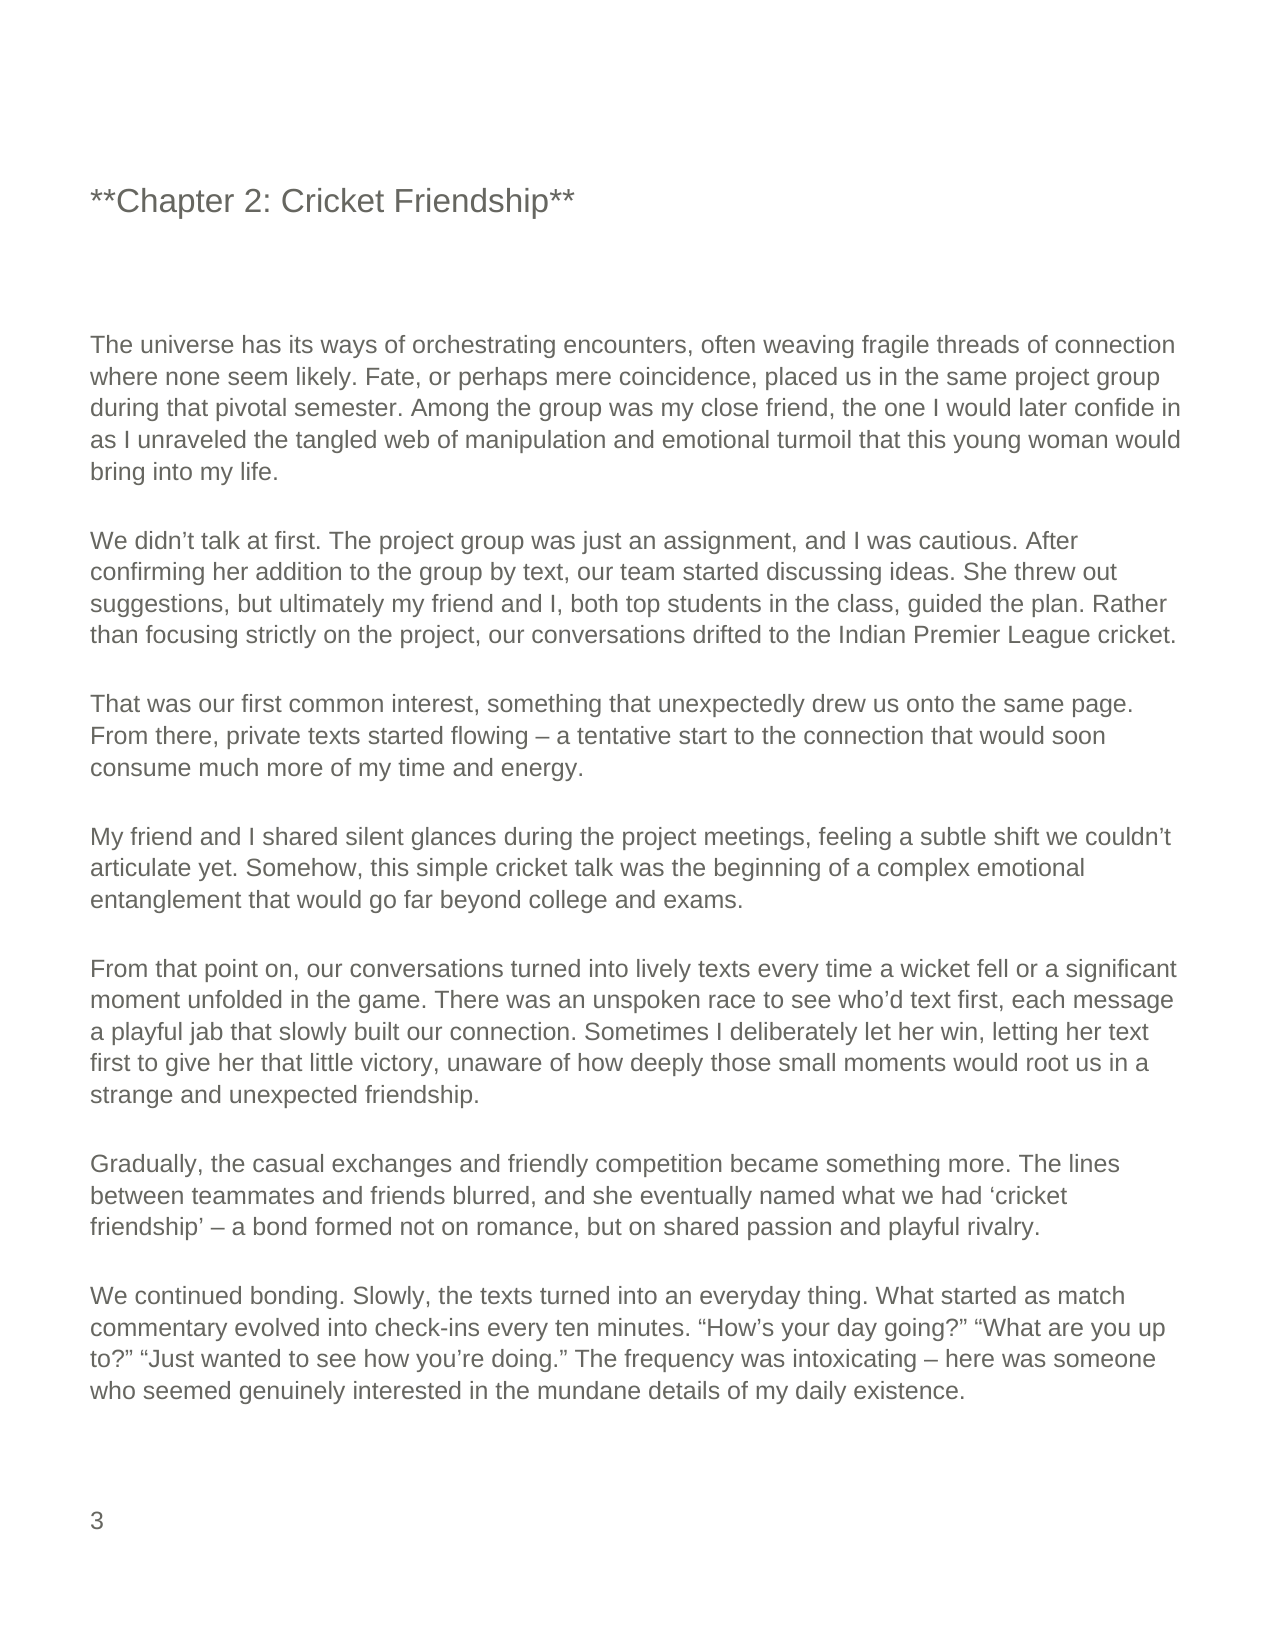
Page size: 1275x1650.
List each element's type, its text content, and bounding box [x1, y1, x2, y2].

text From that point on, our conversations turned into lively texts every time a wicket fell or a significant moment unfolded in the game. There was an unspoken race to see who’d text first, each message a playful jab that slowly built our connection. Sometimes I deliberately let her win, letting her text first to give her that little victory, unaware of how deeply those small moments would root us in a strange and unexpected friendship. [90, 954, 1185, 1109]
text **Chapter 2: Cricket Friendship** [90, 182, 1185, 220]
text We didn’t talk at first. The project group was just an assignment, and I was cautious. After confirming her addition to the group by text, our team started discussing ideas. She threw out suggestions, but ultimately my friend and I, both top students in the class, guided the plan. Rather than focusing strictly on the project, our conversations drifted to the Indian Premier League cricket. [90, 526, 1185, 649]
text Gradually, the casual exchanges and friendly competition became something more. The lines between teammates and friends blurred, and she eventually named what we had ‘cricket friendship’ – a bond formed not on romance, but on shared passion and playful rivalry. [90, 1149, 1185, 1241]
text We continued bonding. Slowly, the texts turned into an everyday thing. What started as match commentary evolved into check-ins every ten minutes. “How’s your day going?” “What are you up to?” “Just wanted to see how you’re doing.” The frequency was intoxicating – here was someone who seemed genuinely interested in the mundane details of my daily existence. [90, 1281, 1185, 1405]
text The universe has its ways of orchestrating encounters, often weaving fragile threads of connection where none seem likely. Fate, or perhaps mere coincidence, placed us in the same project group during that pivotal semester. Among the group was my close friend, the one I would later confide in as I unraveled the tangled web of manipulation and emotional turmoil that this young woman would bring into my life. [90, 330, 1185, 485]
text That was our first common interest, something that unexpectedly drew us onto the same page. From there, private texts started flowing – a tentative start to the connection that would soon consume much more of my time and energy. [90, 689, 1185, 781]
text My friend and I shared silent glances during the project meetings, feeling a subtle shift we couldn’t articulate yet. Somehow, this simple cricket talk was the beginning of a complex emotional entanglement that would go far beyond college and exams. [90, 822, 1185, 913]
